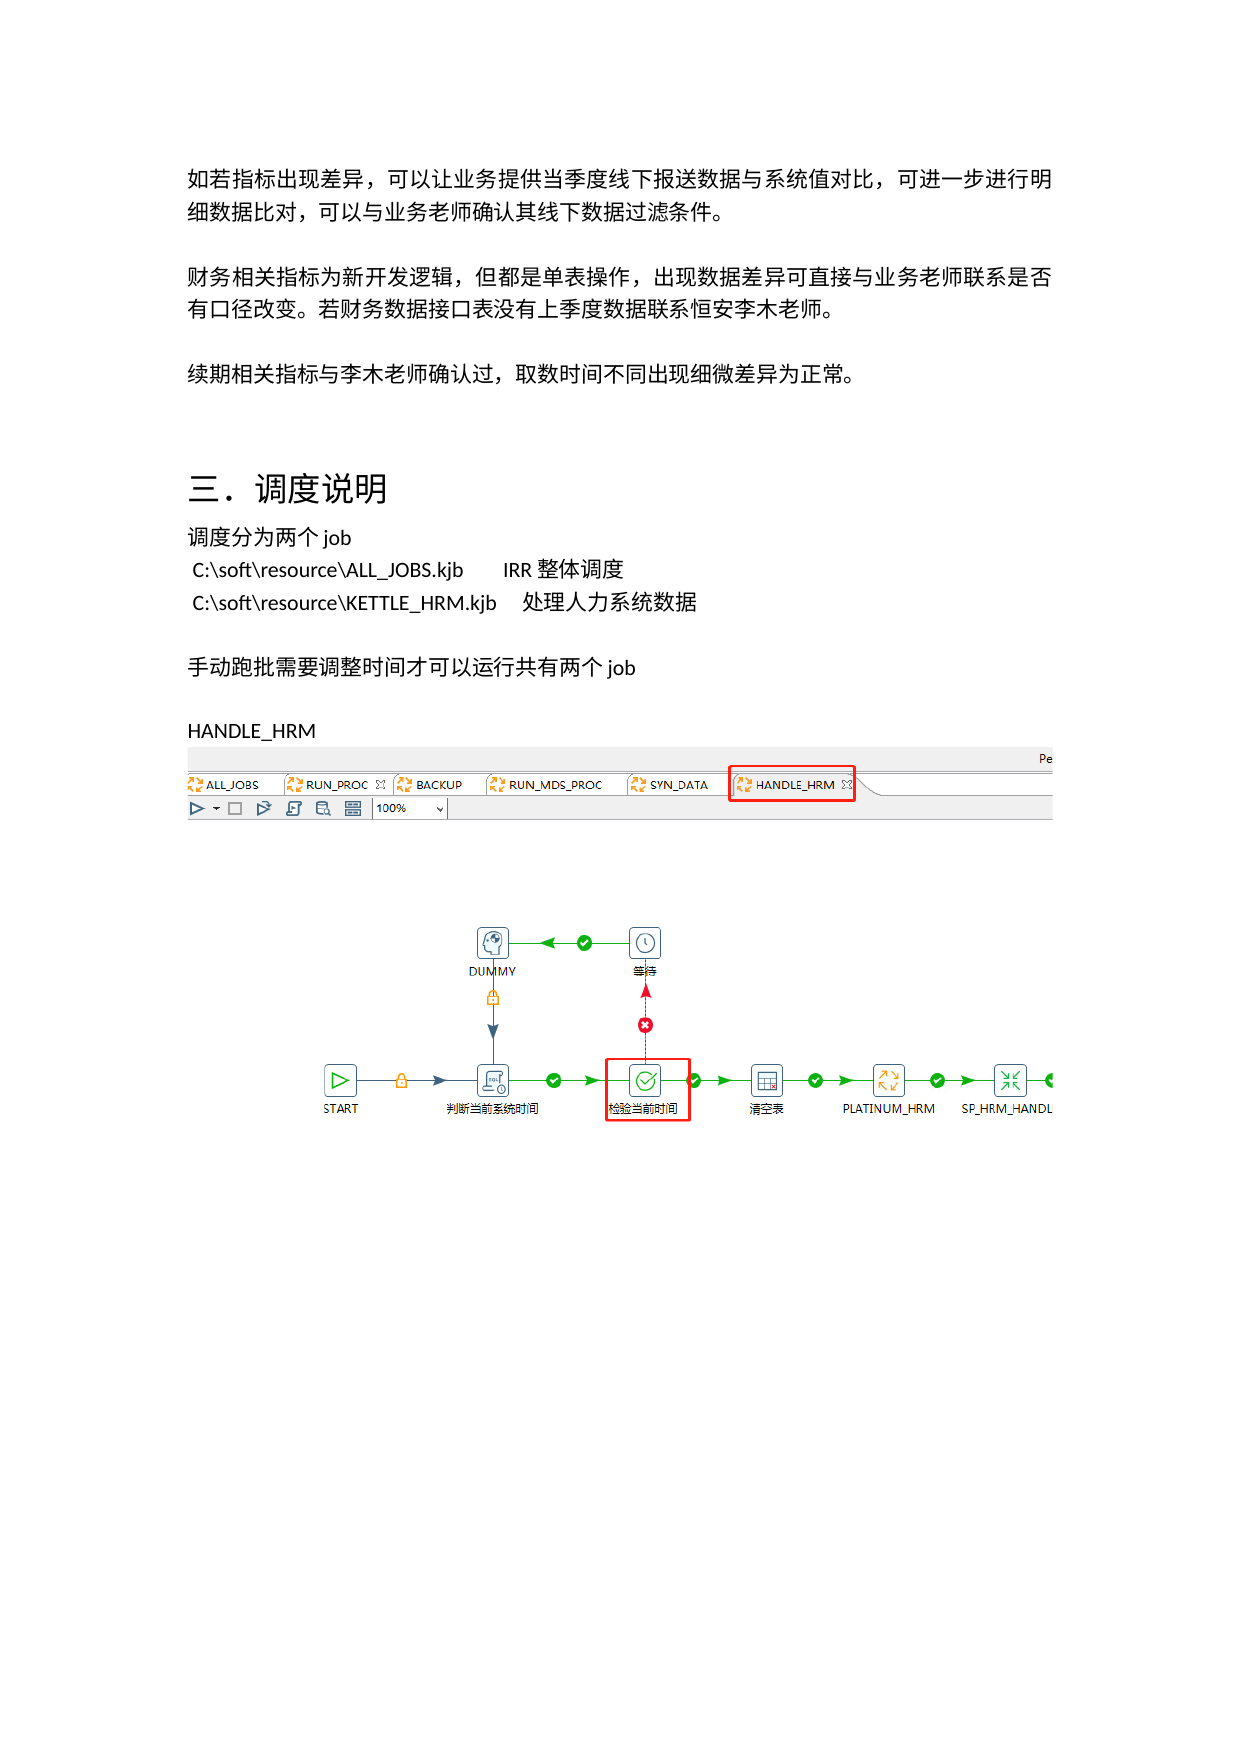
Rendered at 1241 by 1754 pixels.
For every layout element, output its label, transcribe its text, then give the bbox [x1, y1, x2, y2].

text 三．调度说明 [187, 454, 1053, 519]
text C:\soft\resource\KETTLE_HRM.kjb 处理人力系统数据 [187, 584, 1053, 617]
text C:\soft\resource\ALL_JOBS.kjb IRR整体调度 [187, 552, 1053, 584]
text 手动跑批需要调整时间才可以运行共有两个job [187, 649, 1053, 682]
text 财务相关指标为新开发逻辑，但都是单表操作，出现数据差异可直接与业务老师联系是否有口径改变。若财务数据接口表没有上季度数据联系恒安李木老师。 [187, 259, 1053, 324]
text 续期相关指标与李木老师确认过，取数时间不同出现细微差异为正常。 [187, 357, 1053, 389]
text 如若指标出现差异，可以让业务提供当季度线下报送数据与系统值对比，可进一步进行明细数据比对，可以与业务老师确认其线下数据过滤条件。 [187, 162, 1053, 227]
picture [187, 747, 1053, 1163]
text 调度分为两个job [187, 519, 1053, 552]
text HANDLE_HRM [187, 714, 1053, 747]
